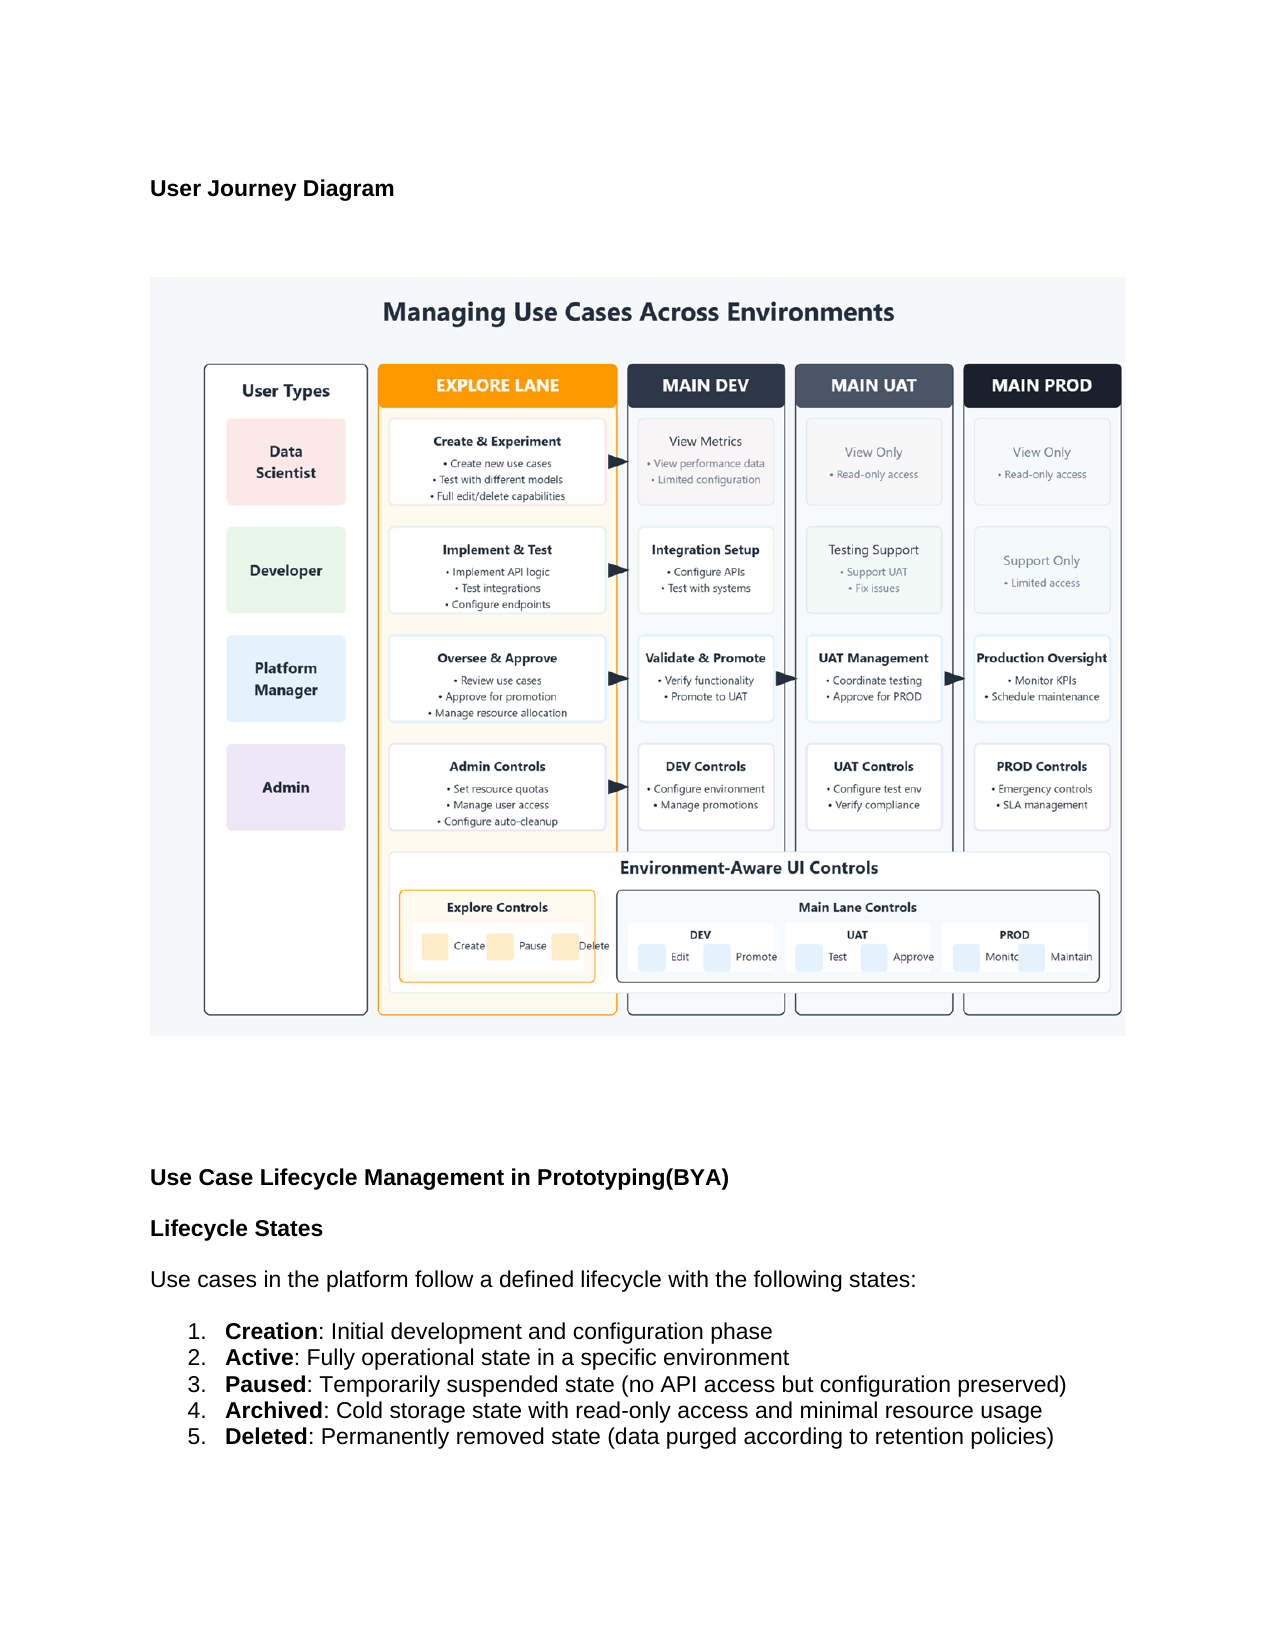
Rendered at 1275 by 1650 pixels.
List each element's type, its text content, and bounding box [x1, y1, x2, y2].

list Paused: Temporarily suspended state (no API access but configuration preserved) [187, 1371, 1125, 1397]
list Archived: Cold storage state with read-only access and minimal resource usage [187, 1397, 1125, 1423]
text User Journey Diagram [150, 175, 1125, 201]
list Active: Fully operational state in a specific environment [187, 1344, 1125, 1371]
text Lifecycle States [150, 1215, 1125, 1241]
text Use cases in the platform follow a defined lifecycle with the following states: [150, 1266, 1125, 1293]
text Use Case Lifecycle Management in Prototyping(BYA) [150, 1164, 1125, 1190]
list Creation: Initial development and configuration phase [187, 1318, 1125, 1344]
picture [150, 277, 1125, 1036]
list Deleted: Permanently removed state (data purged according to retention policies) [187, 1423, 1125, 1449]
